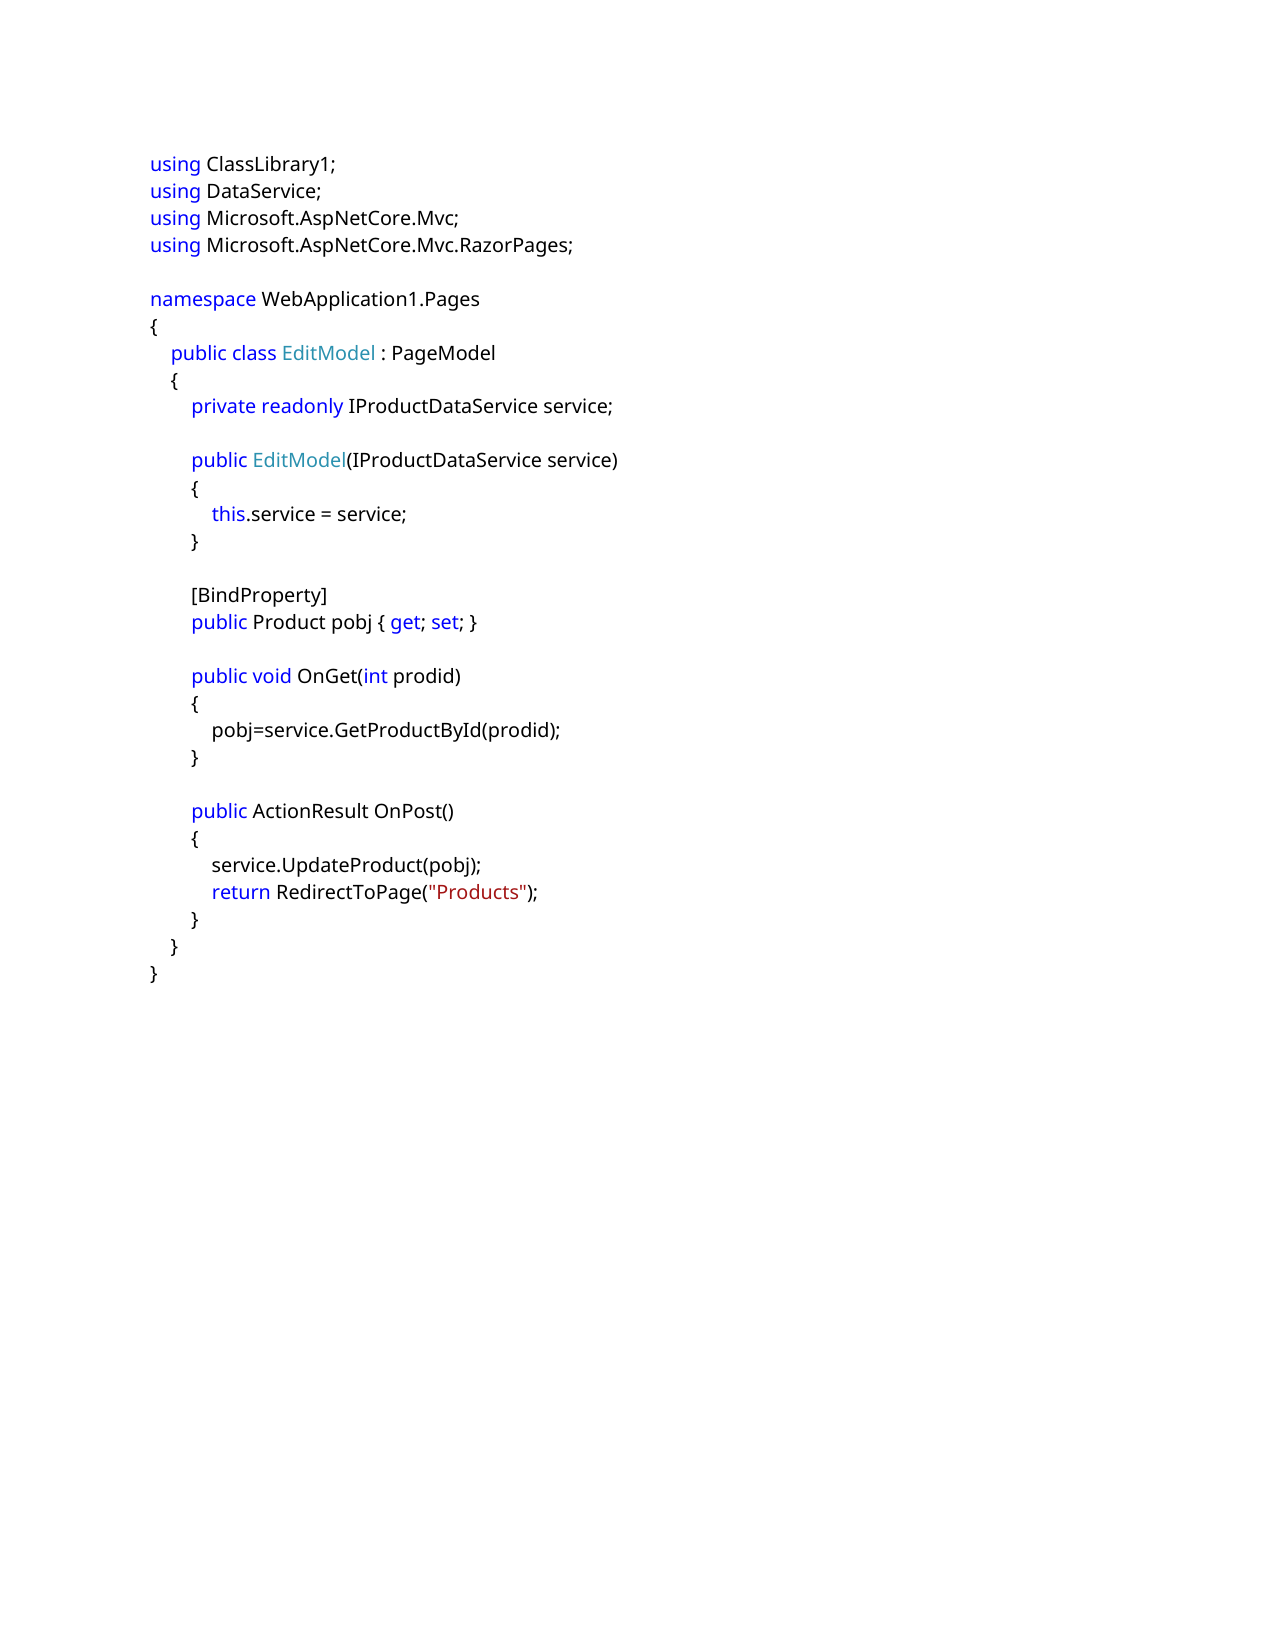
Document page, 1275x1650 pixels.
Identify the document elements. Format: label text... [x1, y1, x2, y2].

text } [150, 959, 1125, 986]
text namespace WebApplication1.Pages [150, 285, 1125, 312]
text service.UpdateProduct(pobj); [150, 851, 1125, 878]
text { [150, 366, 1125, 393]
text { [150, 312, 1125, 339]
text pobj=service.GetProductById(prodid); [150, 717, 1125, 743]
text using DataService; [150, 177, 1125, 204]
text } [150, 528, 1125, 555]
text private readonly IProductDataService service; [150, 393, 1125, 420]
text { [150, 824, 1125, 851]
text { [150, 474, 1125, 501]
text public class EditModel : PageModel [150, 339, 1125, 366]
text } [150, 743, 1125, 771]
text public EditModel(IProductDataService service) [150, 447, 1125, 474]
text using Microsoft.AspNetCore.Mvc.RazorPages; [150, 231, 1125, 258]
text public ActionResult OnPost() [150, 797, 1125, 824]
text public void OnGet(int prodid) [150, 663, 1125, 689]
text } [150, 932, 1125, 959]
text [BindProperty] [150, 582, 1125, 609]
text } [150, 905, 1125, 932]
text using ClassLibrary1; [150, 150, 1125, 177]
text using Microsoft.AspNetCore.Mvc; [150, 204, 1125, 231]
text public Product pobj { get; set; } [150, 609, 1125, 636]
text { [150, 689, 1125, 717]
text return RedirectToPage("Products"); [150, 878, 1125, 905]
text this.service = service; [150, 501, 1125, 528]
